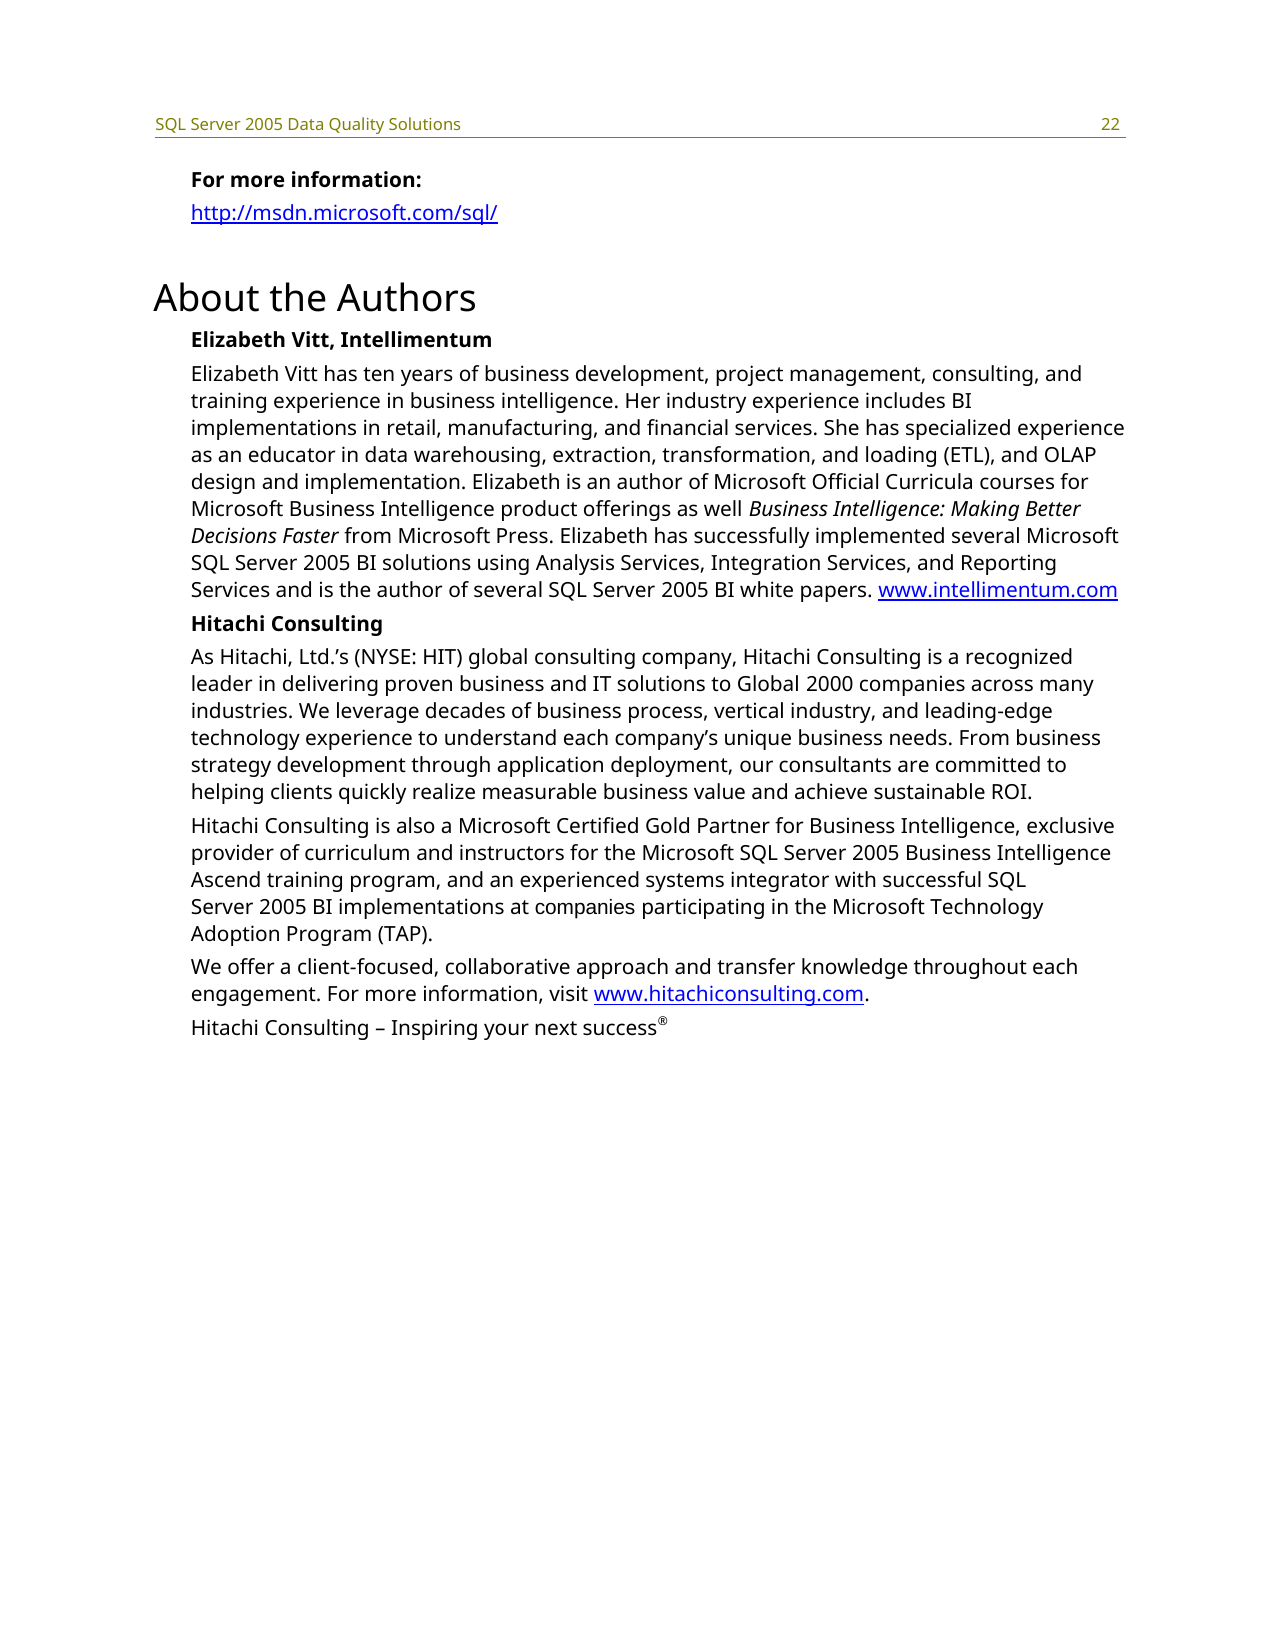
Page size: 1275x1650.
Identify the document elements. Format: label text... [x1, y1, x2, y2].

text For more information: [191, 166, 1128, 193]
text As Hitachi, Ltd.’s (NYSE: HIT) global consulting company, Hitachi Consulting is a recognized leader in delivering proven business and IT solutions to Global 2000 companies across many industries. We leverage decades of business process, vertical industry, and leading-edge technology experience to understand each company’s unique business needs. From business strategy development through application deployment, our consultants are committed to helping clients quickly realize measurable business value and achieve sustainable ROI. [191, 643, 1128, 805]
subtitle About the Authors [153, 278, 1128, 320]
text , Intellimentum [191, 326, 1128, 353]
text has ten years of business development, project management, consulting, and training experience in business intelligence. Her industry experience includes BI implementations in retail, manufacturing, and financial services. She has specialized experience as an educator in data warehousing, extraction, transformation, and loading (ETL), and OLAP design and implementation. is an author of Microsoft Official Curricula courses for Microsoft Business Intelligence product offerings as well Business Intelligence: Making Better Decisions Faster from Microsoft Press. has successfully implemented several Microsoft SQL Server 2005 BI solutions using Analysis Services, Integration Services, and Reporting Services and is the author of several SQL Server 2005 BI white papers. www.intellimentum.com [191, 359, 1128, 603]
text Consulting – Inspiring your next success® [191, 1013, 1128, 1041]
text Consulting [191, 609, 1128, 636]
text Hitachi Consulting is also a Microsoft Certified Gold Partner for Business Intelligence, exclusive provider of curriculum and instructors for the Microsoft SQL Server 2005 Business Intelligence Ascend training program, and an experienced systems integrator with successful SQL Server 2005 BI implementations at companies participating in the Microsoft Technology Adoption Program (TAP). [191, 811, 1128, 947]
text We offer a client-focused, collaborative approach and transfer knowledge throughout each engagement. For more information, visit www.hitachiconsulting.com. [191, 953, 1128, 1007]
text http://msdn.microsoft.com/sql/ [191, 199, 1128, 226]
